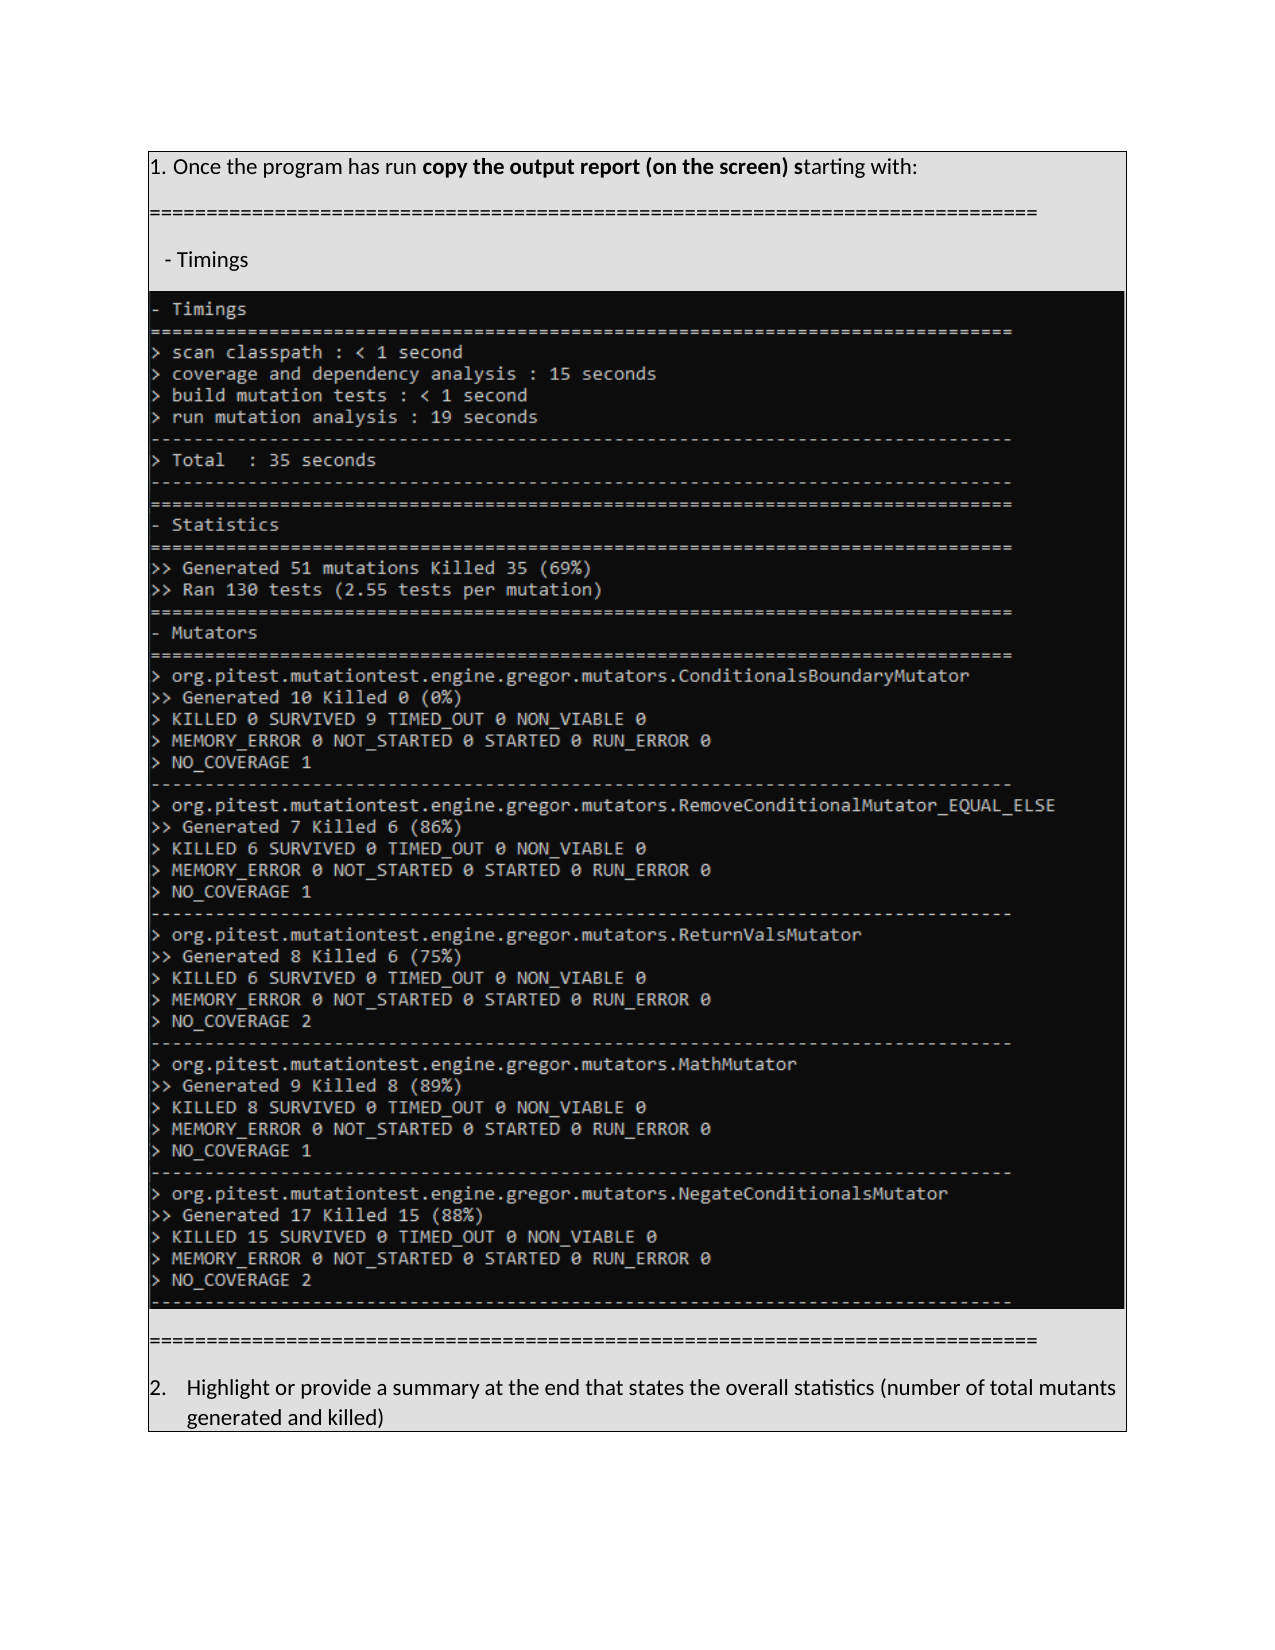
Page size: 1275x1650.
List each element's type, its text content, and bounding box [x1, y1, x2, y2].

text ============================================================================== [149, 197, 1126, 226]
text - Timings [149, 244, 1126, 273]
picture [149, 291, 1125, 1309]
text ============================================================================== [149, 1326, 1126, 1355]
text 1. Once the program has run copy the output report (on the screen) starting with: [149, 152, 1126, 180]
list Highlight or provide a summary at the end that states the overall statistics (number of total mutants generated and killed) [149, 1372, 1126, 1431]
